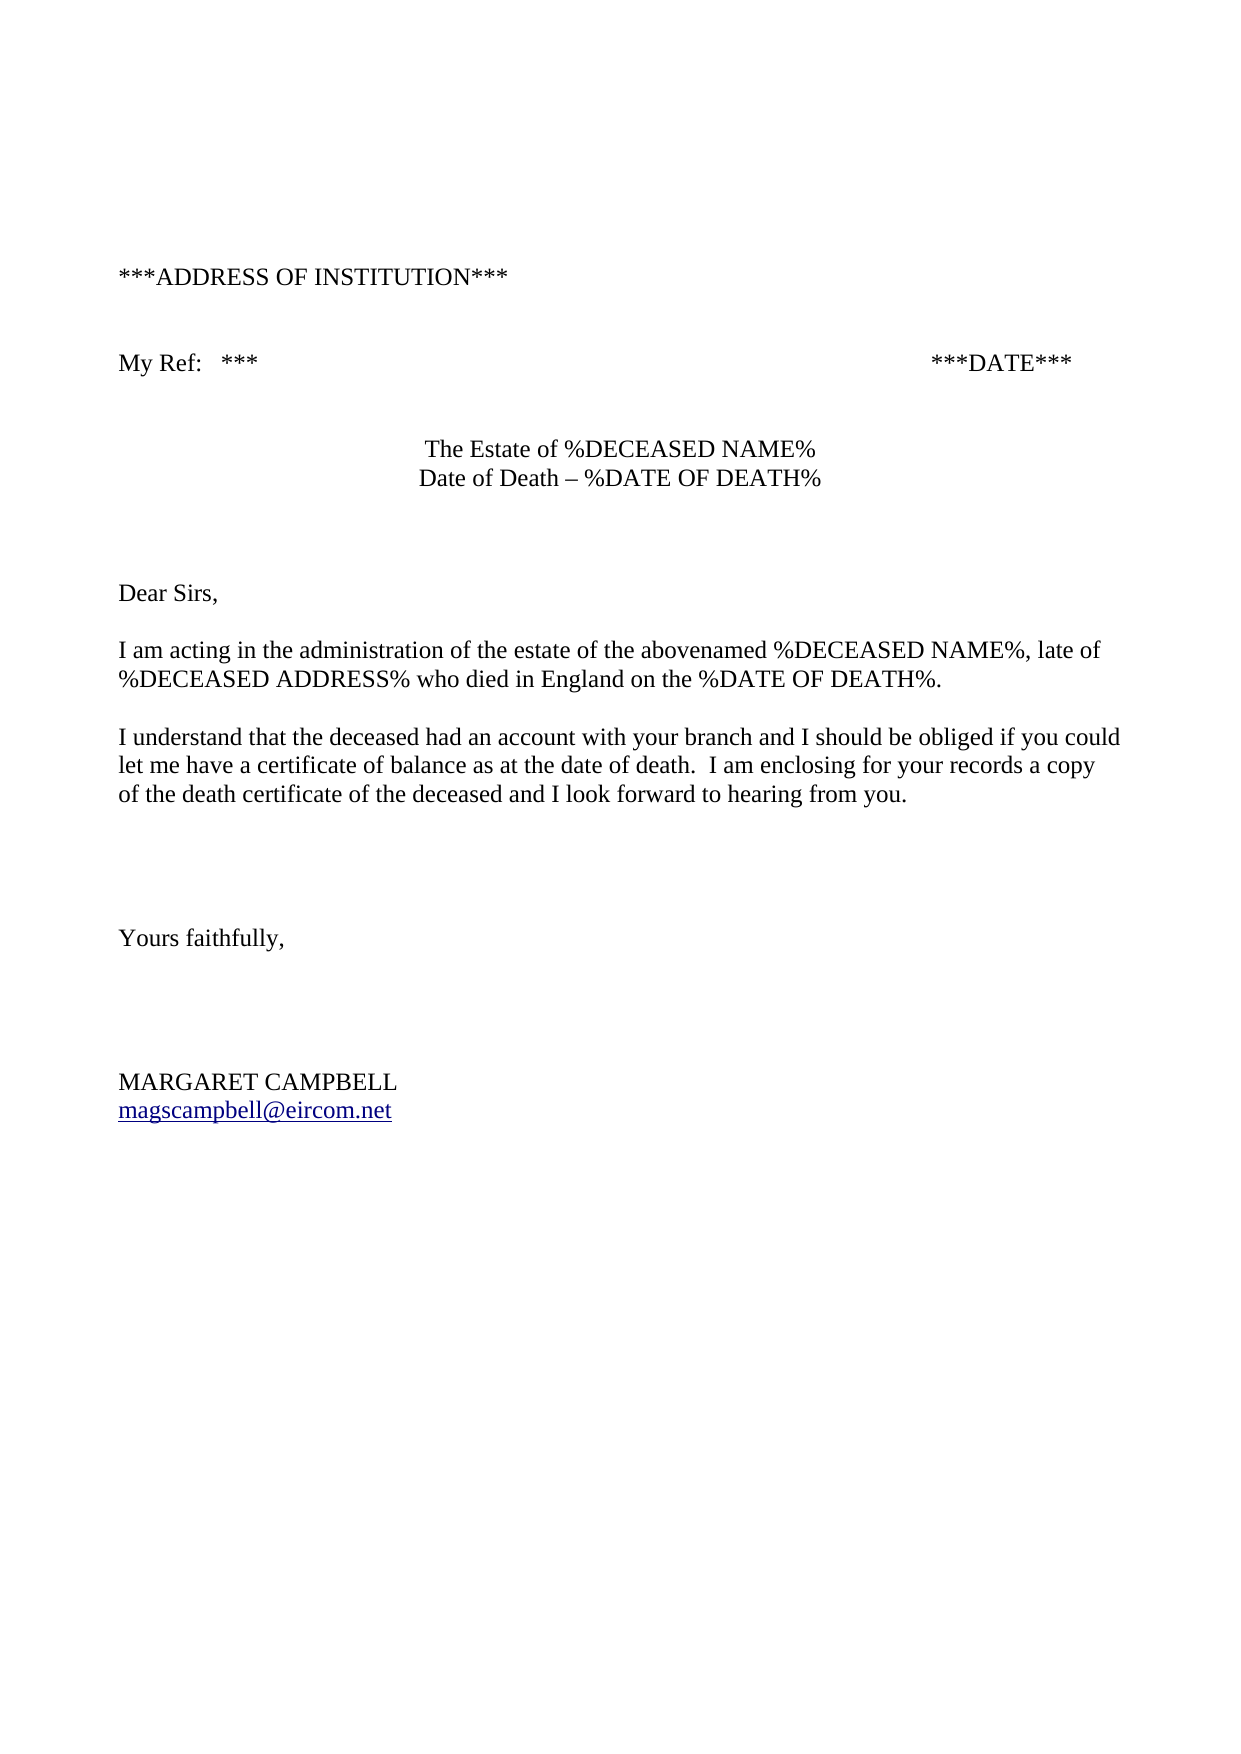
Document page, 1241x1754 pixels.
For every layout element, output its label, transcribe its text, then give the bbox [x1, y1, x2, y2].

text Dear Sirs, [118, 578, 1122, 607]
text magscampbell@eircom.net [118, 1096, 1122, 1124]
text My Ref: *** ***DATE*** [118, 348, 1122, 377]
text I understand that the deceased had an account with your branch and I should be obliged if you could let me have a certificate of balance as at the date of death. I am enclosing for your records a copy of the death certificate of the deceased and I look forward to hearing from you. [118, 722, 1122, 808]
text ***ADDRESS OF INSTITUTION*** [118, 262, 1122, 291]
text Date of Death – %DATE OF DEATH% [118, 463, 1122, 492]
text MARGARET CAMPBELL [118, 1067, 1122, 1096]
text The Estate of %DECEASED NAME% [118, 434, 1122, 463]
text I am acting in the administration of the estate of the abovenamed %DECEASED NAME%, late of %DECEASED ADDRESS% who died in England on the %DATE OF DEATH%. [118, 636, 1122, 693]
text Yours faithfully, [118, 923, 1122, 952]
